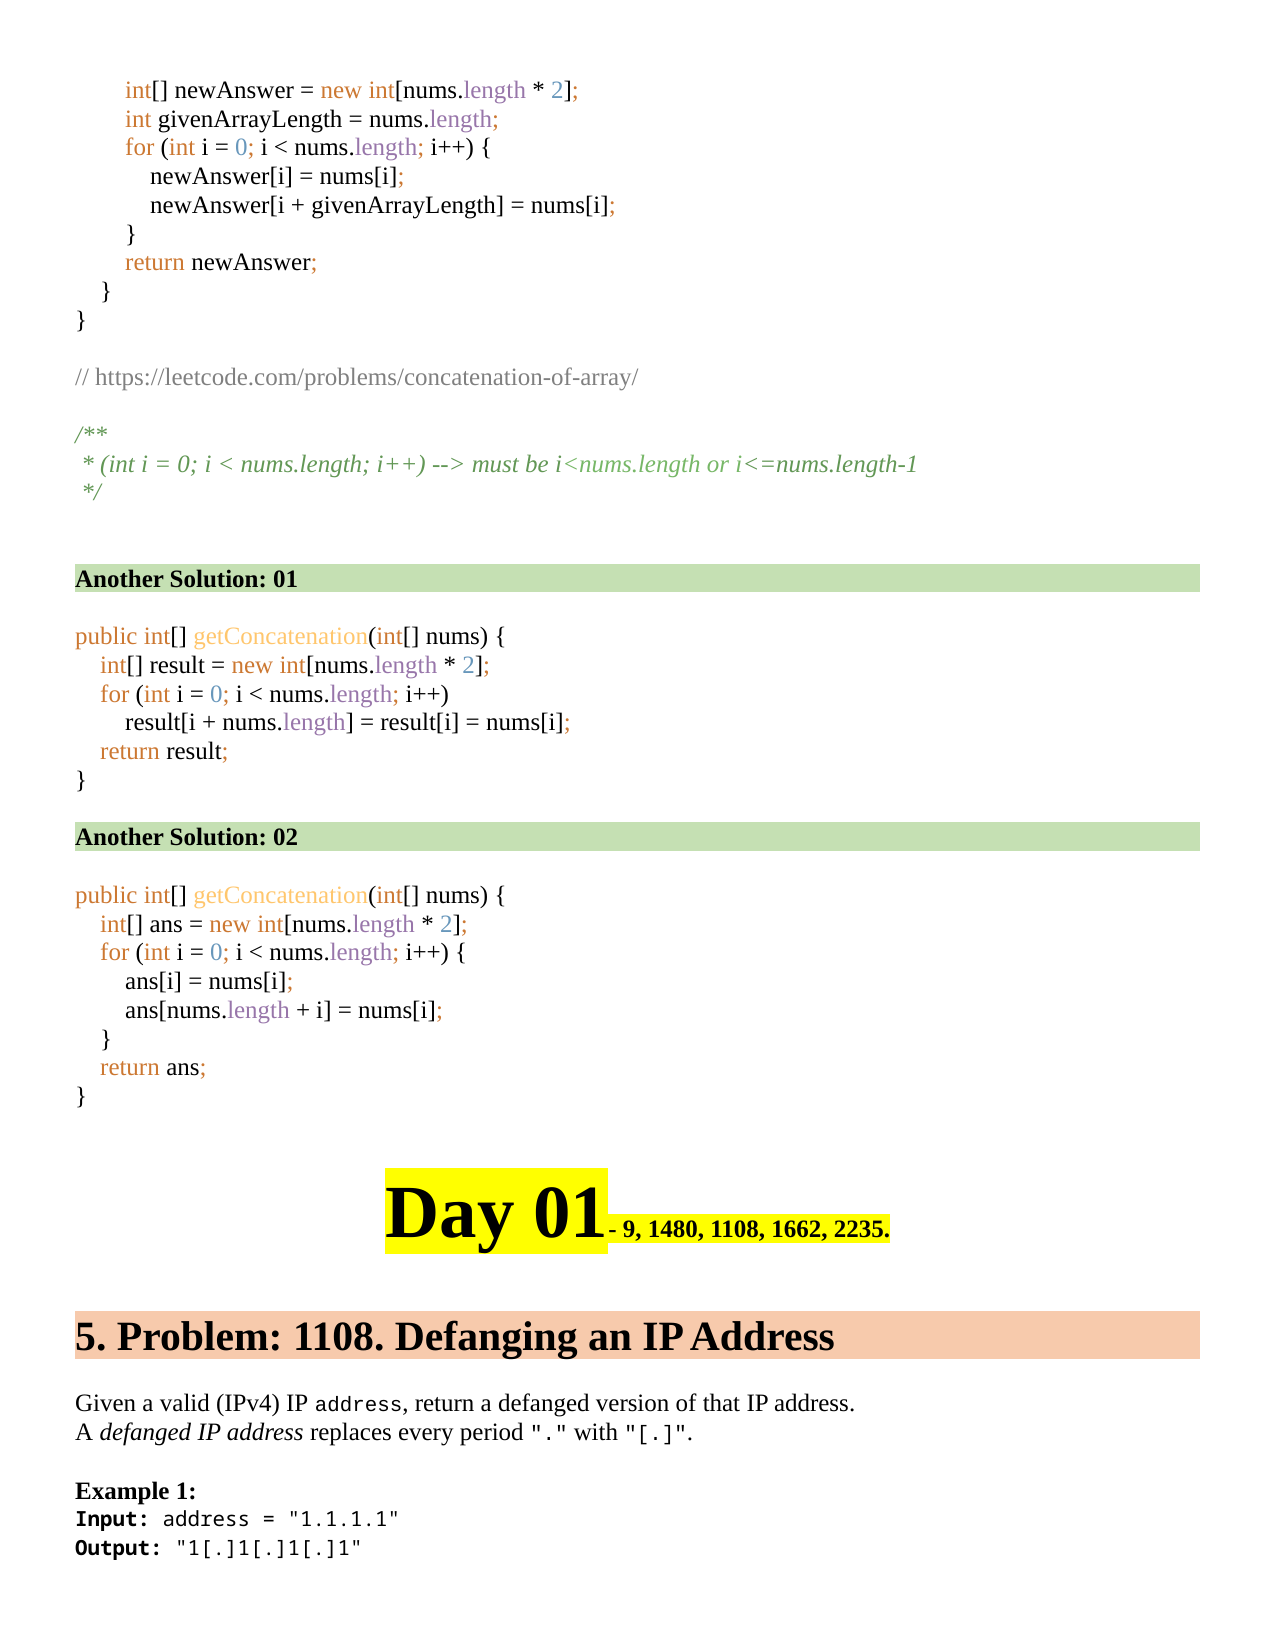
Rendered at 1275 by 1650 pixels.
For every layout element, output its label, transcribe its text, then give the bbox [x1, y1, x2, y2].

text Example 1: [75, 1476, 1200, 1504]
text public int[] getConcatenation(int[] nums) { int[] ans = new int[nums.length * 2]; for (int i = 0; i < nums.length; i++) { ans[i] = nums[i]; ans[nums.length + i] = nums[i]; } return ans; } [75, 880, 1200, 1110]
text Given a valid (IPv4) IP address, return a defanged version of that IP address. [75, 1388, 1200, 1417]
text Another Solution: 01 [75, 564, 1200, 592]
text Output: "1[.]1[.]1[.]1" [75, 1533, 1200, 1561]
text Another Solution: 02 [75, 822, 1200, 851]
text public int[] getConcatenation(int[] nums) { int[] result = new int[nums.length * 2]; for (int i = 0; i < nums.length; i++) result[i + nums.length] = result[i] = nums[i]; return result; } [75, 621, 1200, 794]
text 5. Problem: 1108. Defanging an IP Address [75, 1311, 1200, 1359]
text Day 01- 9, 1480, 1108, 1662, 2235. [75, 1167, 1200, 1254]
text Input: address = "1.1.1.1" [75, 1504, 1200, 1533]
text A defanged IP address replaces every period "." with "[.]". [75, 1417, 1200, 1447]
